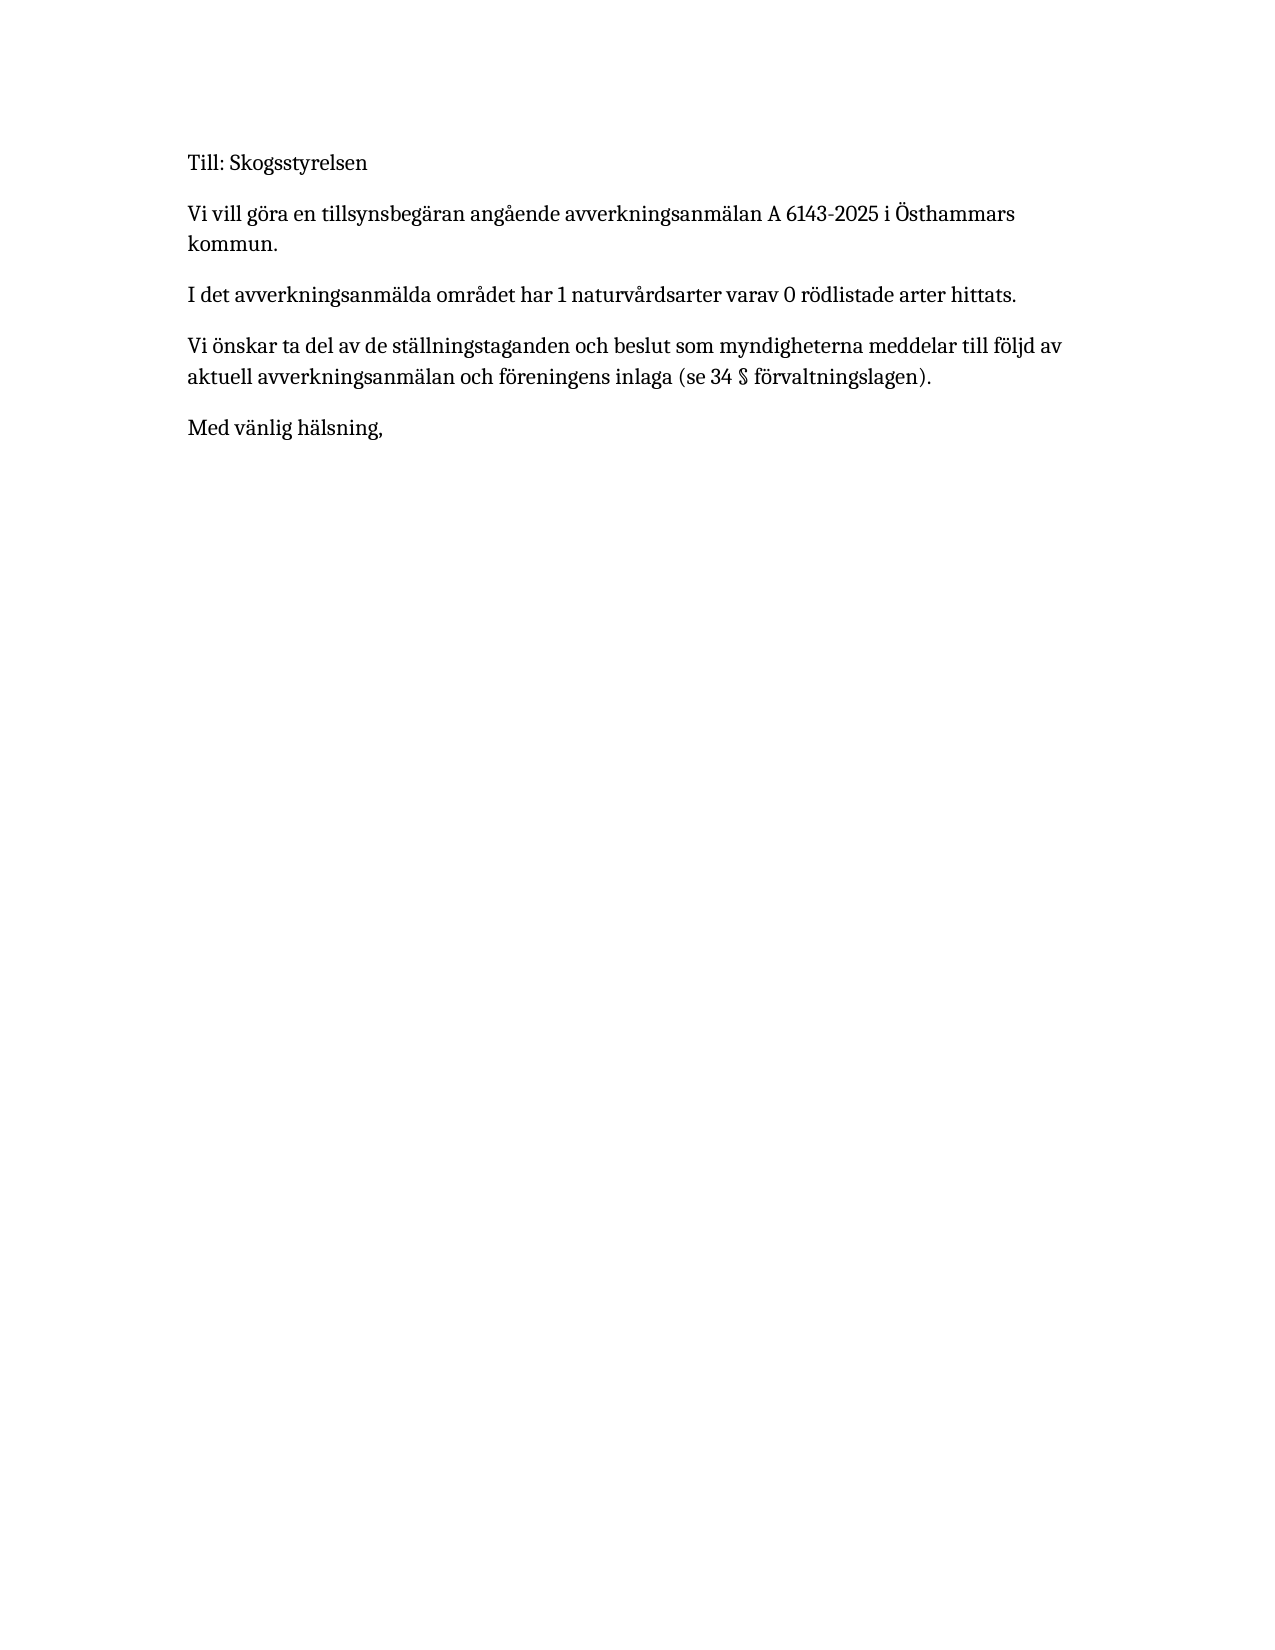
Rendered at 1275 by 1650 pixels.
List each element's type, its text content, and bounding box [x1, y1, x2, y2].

text I det avverkningsanmälda området har 1 naturvårdsarter varav 0 rödlistade arter hittats. [187, 282, 1087, 309]
text Vi önskar ta del av de ställningstaganden och beslut som myndigheterna meddelar till följd av aktuell avverkningsanmälan och föreningens inlaga (se 34 § förvaltningslagen). [187, 333, 1087, 390]
text Till: Skogsstyrelsen [187, 150, 1087, 176]
text Med vänlig hälsning, [187, 414, 1087, 471]
text Vi vill göra en tillsynsbegäran angående avverkningsanmälan A 6143-2025 i Östhammars kommun. [187, 201, 1087, 258]
